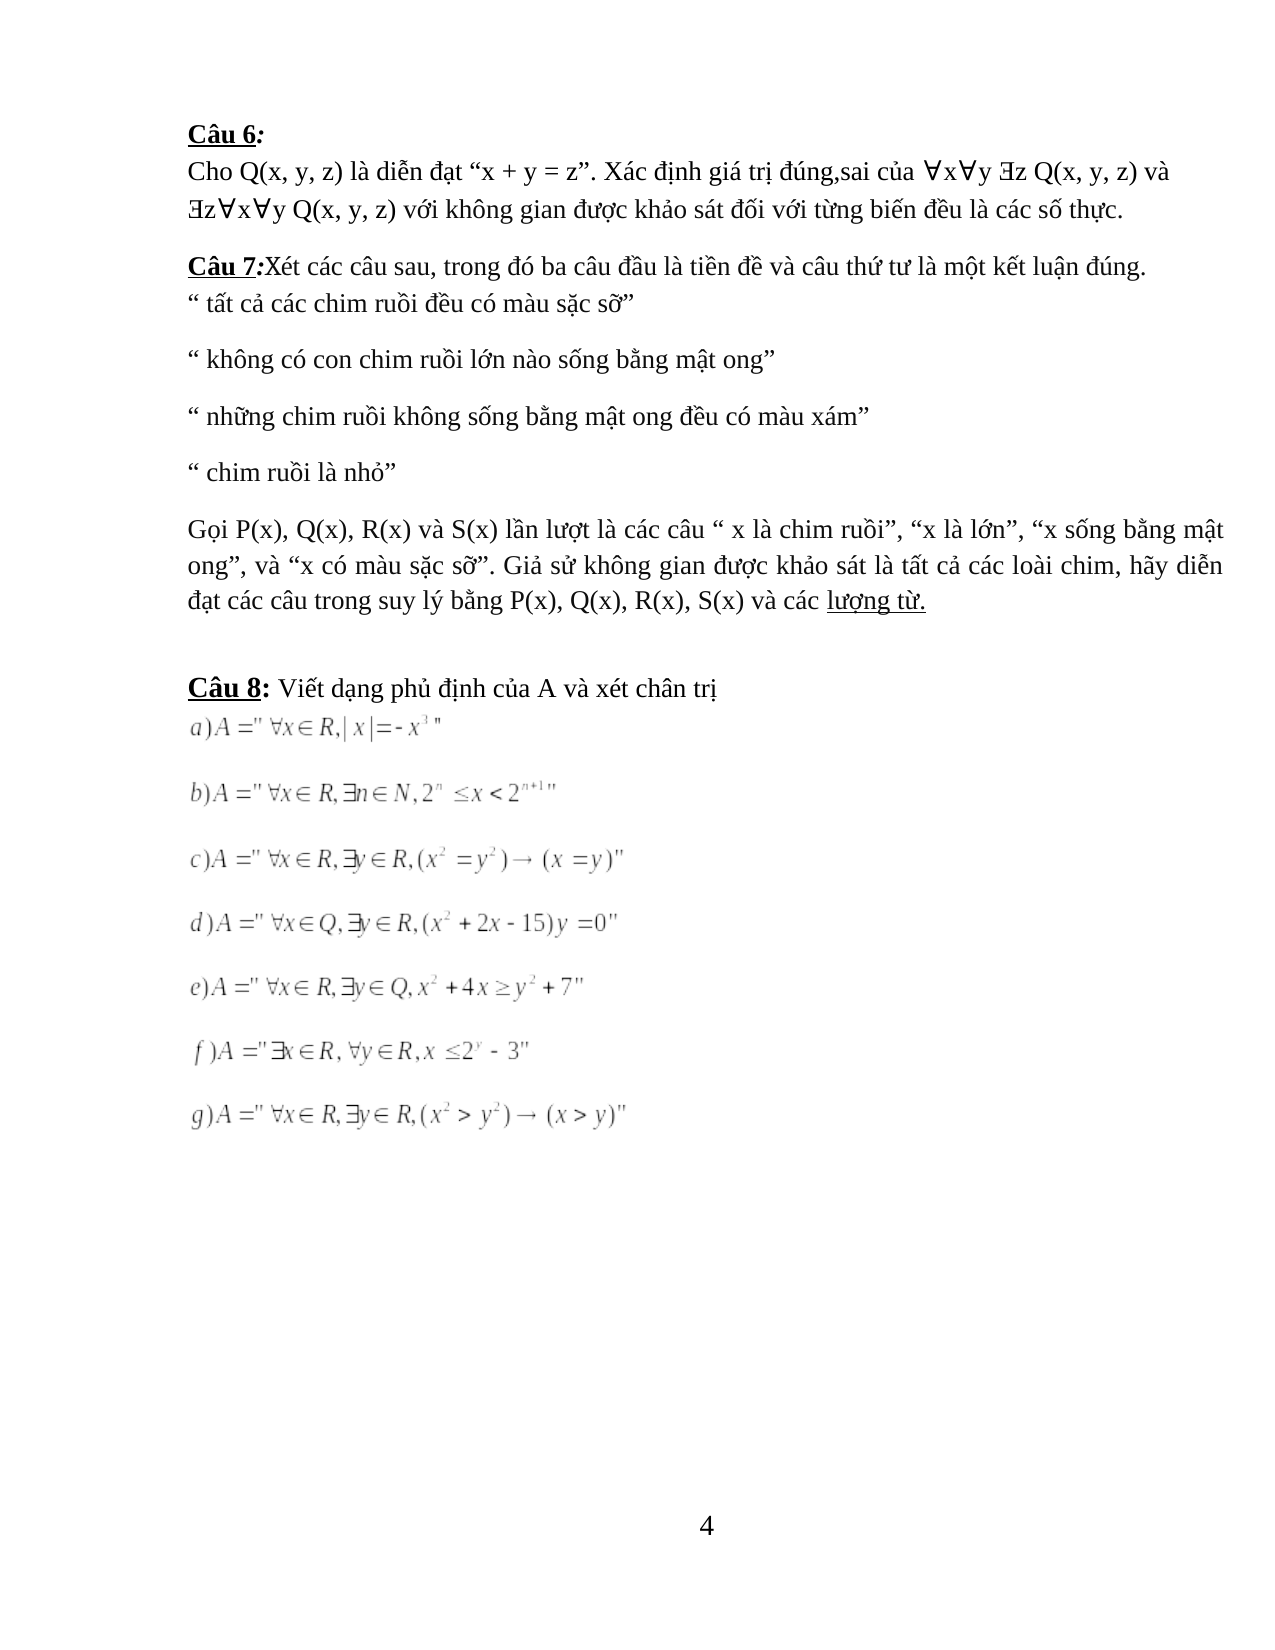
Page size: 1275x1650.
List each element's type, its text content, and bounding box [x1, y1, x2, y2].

text “ tất cả các chim ruồi đều có màu sặc sỡ” [187, 287, 1226, 318]
text “ chim ruồi là nhỏ” [187, 456, 1226, 488]
subtitle Câu 8: Viết dạng phủ định của A và xét chân trị [187, 670, 1226, 704]
text Gọi P(x), Q(x), R(x) và S(x) lần lượt là các câu “ x là chim ruồi”, “x là lớn”, “x sống bằng mật ong”, và “x có màu sặc sỡ”. Giả sử không gian được khảo sát là tất cả các loài chim, hãy diễn đạt các câu trong suy lý bằng P(x), Q(x), R(x), S(x) và các lượng từ. [187, 513, 1226, 616]
subtitle Câu 6: [187, 118, 1226, 149]
text “ những chim ruồi không sống bằng mật ong đều có màu xám” [187, 400, 1226, 431]
text “ không có con chim ruồi lớn nào sống bằng mật ong” [187, 343, 1226, 374]
subtitle Câu 7:Xét các câu sau, trong đó ba câu đầu là tiền đề và câu thứ tư là một kết luận đúng. [187, 250, 1226, 282]
text Cho Q(x, y, z) là diễn đạt “x + y = z”. Xác định giá trị đúng,sai của ∀x∀y Ǝz Q(x, y, z) và Ǝz∀x∀y Q(x, y, z) với không gian được khảo sát đối với từng biến đều là các số thực. [187, 154, 1226, 224]
